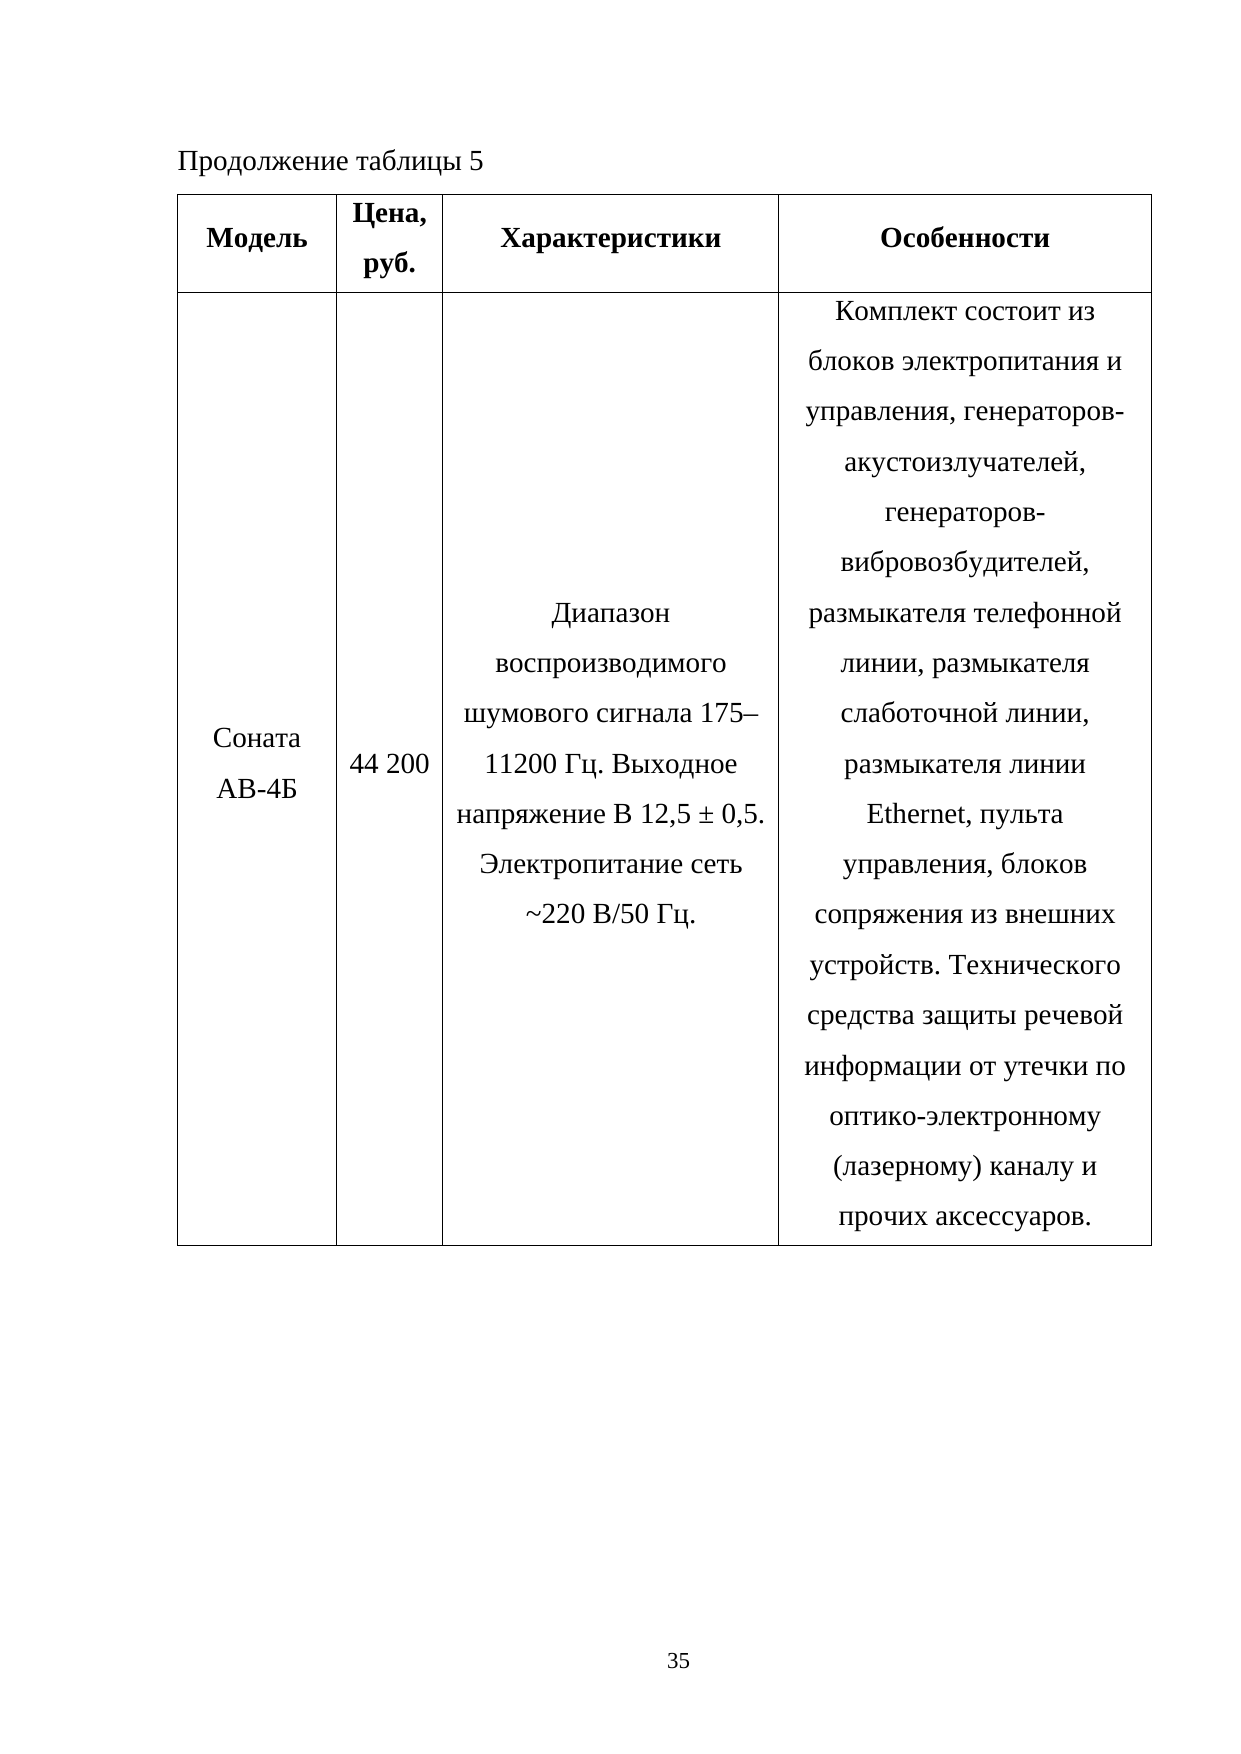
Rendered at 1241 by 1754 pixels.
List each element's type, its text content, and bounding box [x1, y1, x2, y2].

table_cell Диапазон воспроизводимого шумового сигнала 175–11200 Гц. Выходное напряжение В 12,5 ± 0,5. Электропитание сеть ~220 В/50 Гц. [443, 293, 778, 1245]
table_header Особенности [779, 195, 1151, 292]
table_header Модель [178, 195, 336, 292]
table_header Характеристики [443, 195, 778, 292]
text Продолжение таблицы 5 [177, 143, 1151, 177]
table_cell 44 200 [337, 293, 442, 1245]
table_cell Соната АВ-4Б [178, 293, 336, 1245]
table_header Цена, руб. [337, 195, 442, 292]
table_cell Комплект состоит из блоков электропитания и управления, генераторов-акустоизлучателей, генераторов-вибровозбудителей, размыкателя телефонной линии, размыкателя слаботочной линии, размыкателя линии Ethernet, пульта управления, блоков сопряжения из внешних устройств. Технического средства защиты речевой информации от утечки по оптико-электронному (лазерному) каналу и прочих аксессуаров. [779, 293, 1151, 1245]
